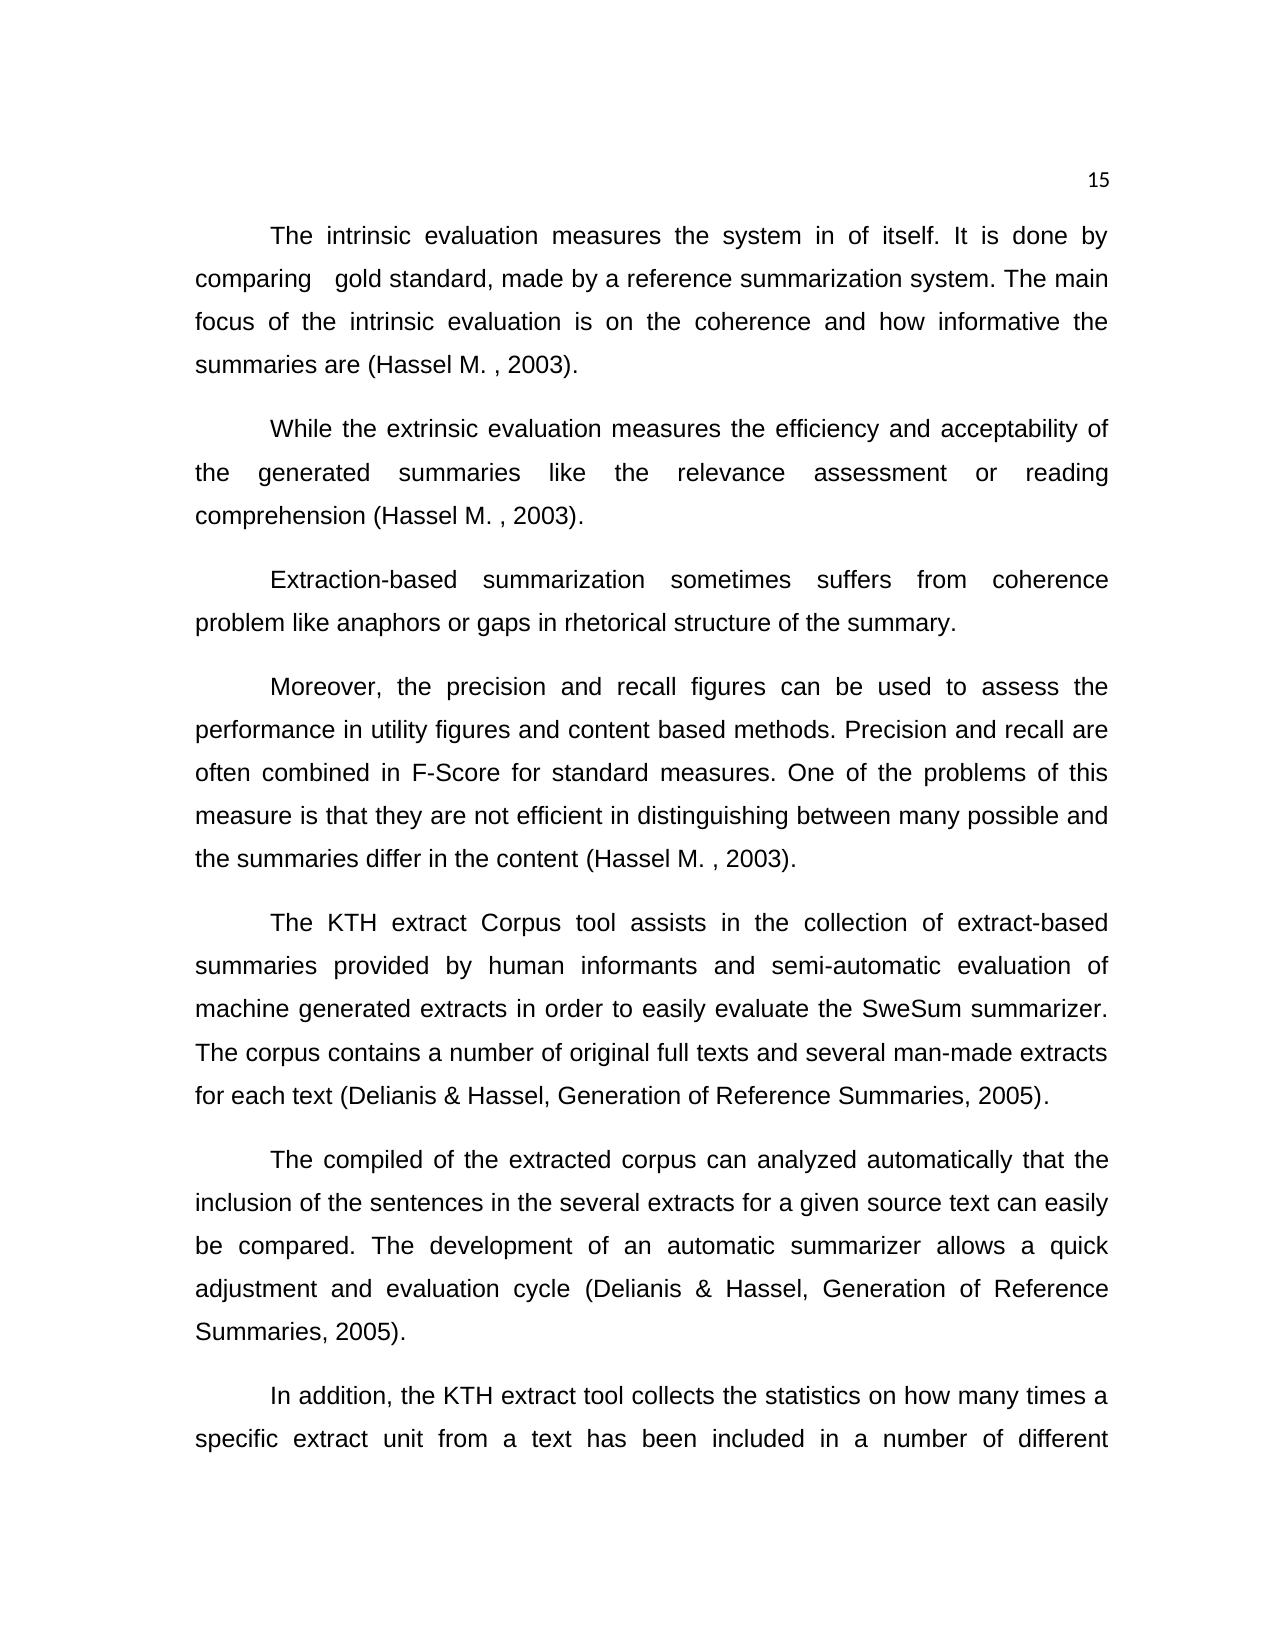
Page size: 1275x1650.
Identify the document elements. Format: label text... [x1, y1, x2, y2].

text While the extrinsic evaluation measures the efficiency and acceptability of the generated summaries like the relevance assessment or reading comprehension . [195, 414, 1110, 529]
text The compiled of the extracted corpus can analyzed automatically that the inclusion of the sentences in the several extracts for a given source text can easily be compared. The development of an automatic summarizer allows a quick adjustment and evaluation cycle . [195, 1144, 1110, 1346]
text The KTH extract Corpus tool assists in the collection of extract-based summaries provided by human informants and semi-automatic evaluation of machine generated extracts in order to easily evaluate the SweSum summarizer. The corpus contains a number of original full texts and several man-made extracts for each text . [195, 908, 1110, 1109]
text The intrinsic evaluation measures the system in of itself. It is done by comparing gold standard, made by a reference summarization system. The main focus of the intrinsic evaluation is on the coherence and how informative the summaries are . [195, 221, 1110, 379]
text Moreover, the precision and recall figures can be used to assess the performance in utility figures and content based methods. Precision and recall are often combined in F-Score for standard measures. One of the problems of this measure is that they are not efficient in distinguishing between many possible and the summaries differ in the content . [195, 672, 1110, 873]
text Extraction-based summarization sometimes suffers from coherence problem like anaphors or gaps in rhetorical structure of the summary. [195, 564, 1110, 636]
